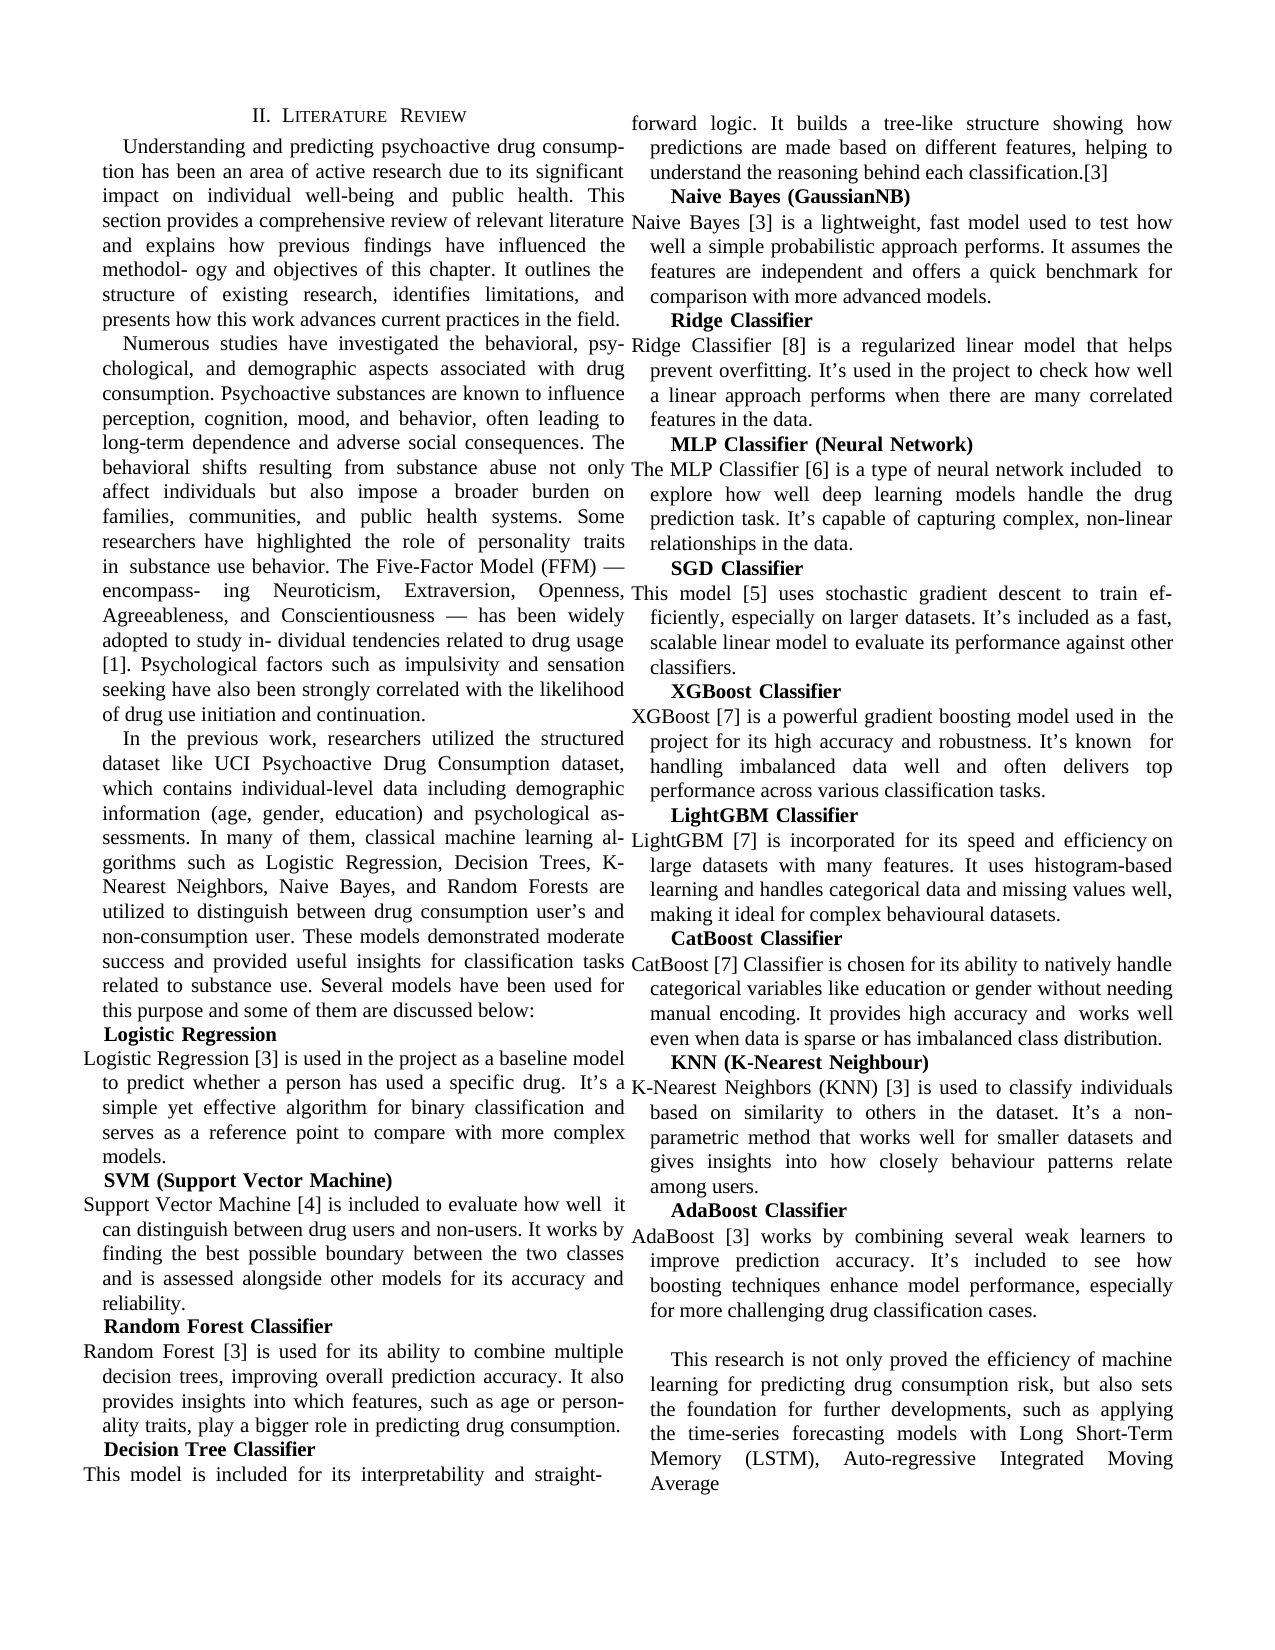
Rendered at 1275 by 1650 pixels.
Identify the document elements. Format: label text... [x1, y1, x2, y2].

text Ridge Classifier [8] is a regularized linear model that helps prevent overfitting. It’s used in the project to check how well a linear approach performs when there are many correlated features in the data. [631, 333, 1173, 431]
text LightGBM [7] is incorporated for its speed and efficiency on large datasets with many features. It uses histogram-based learning and handles categorical data and missing values well, making it ideal for complex behavioural datasets. [631, 828, 1173, 926]
subtitle AdaBoost Classifier [671, 1199, 1200, 1223]
text This model [5] uses stochastic gradient descent to train ef- ficiently, especially on larger datasets. It’s included as a fast, scalable linear model to evaluate its performance against other classifiers. [631, 581, 1173, 679]
text CatBoost [7] Classifier is chosen for its ability to natively handle categorical variables like education or gender without needing manual encoding. It provides high accuracy and works well even when data is sparse or has imbalanced class distribution. [631, 952, 1173, 1050]
subtitle Ridge Classifier [671, 308, 1200, 332]
text This model is included for its interpretability and straight- [83, 1462, 625, 1486]
subtitle CatBoost Classifier [671, 927, 1200, 951]
text This research is not only proved the efficiency of machine learning for predicting drug consumption risk, but also sets the foundation for further developments, such as applying the time-series forecasting models with Long Short-Term Memory (LSTM), Auto-regressive Integrated Moving Average [650, 1347, 1173, 1495]
text XGBoost [7] is a powerful gradient boosting model used in the project for its high accuracy and robustness. It’s known for handling imbalanced data well and often delivers top performance across various classification tasks. [631, 704, 1173, 802]
subtitle Decision Tree Classifier [104, 1438, 625, 1461]
subtitle MLP Classifier (Neural Network) [671, 432, 1200, 456]
text Numerous studies have investigated the behavioral, psy- chological, and demographic aspects associated with drug consumption. Psychoactive substances are known to influence perception, cognition, mood, and behavior, often leading to long-term dependence and adverse social consequences. The behavioral shifts resulting from substance abuse not only affect individuals but also impose a broader burden on families, communities, and public health systems. Some researchers have highlighted the role of personality traits in substance use behavior. The Five-Factor Model (FFM) — encompass- ing Neuroticism, Extraversion, Openness, Agreeableness, and Conscientiousness — has been widely adopted to study in- dividual tendencies related to drug usage [1]. Psychological factors such as impulsivity and sensation seeking have also been strongly correlated with the likelihood of drug use initiation and continuation. [102, 331, 625, 726]
subtitle SVM (Support Vector Machine) [104, 1169, 625, 1192]
text The MLP Classifier [6] is a type of neural network included to explore how well deep learning models handle the drug prediction task. It’s capable of capturing complex, non-linear relationships in the data. [631, 457, 1173, 555]
subtitle Naive Bayes (GaussianNB) [671, 185, 1200, 209]
text Naive Bayes [3] is a lightweight, fast model used to test how well a simple probabilistic approach performs. It assumes the features are independent and offers a quick benchmark for comparison with more advanced models. [631, 209, 1173, 308]
subtitle SGD Classifier [671, 556, 1200, 580]
subtitle Logistic Regression [104, 1023, 625, 1046]
list Literature Review [252, 103, 625, 127]
subtitle XGBoost Classifier [671, 679, 1200, 703]
text Random Forest [3] is used for its ability to combine multiple decision trees, improving overall prediction accuracy. It also provides insights into which features, such as age or person- ality traits, play a bigger role in predicting drug consumption. [83, 1339, 625, 1437]
text forward logic. It builds a tree-like structure showing how predictions are made based on different features, helping to understand the reasoning behind each classification.[3] [631, 111, 1173, 184]
text AdaBoost [3] works by combining several weak learners to improve prediction accuracy. It’s included to see how boosting techniques enhance model performance, especially for more challenging drug classification cases. [631, 1223, 1173, 1322]
text K-Nearest Neighbors (KNN) [3] is used to classify individuals based on similarity to others in the dataset. It’s a non- parametric method that works well for smaller datasets and gives insights into how closely behaviour patterns relate among users. [631, 1075, 1173, 1198]
subtitle LightGBM Classifier [671, 803, 1200, 827]
text Support Vector Machine [4] is included to evaluate how well it can distinguish between drug users and non-users. It works by finding the best possible boundary between the two classes and is assessed alongside other models for its accuracy and reliability. [83, 1192, 625, 1315]
subtitle Random Forest Classifier [104, 1315, 625, 1338]
subtitle KNN (K-Nearest Neighbour) [671, 1050, 1200, 1074]
text Understanding and predicting psychoactive drug consump- tion has been an area of active research due to its significant impact on individual well-being and public health. This section provides a comprehensive review of relevant literature and explains how previous findings have influenced the methodol- ogy and objectives of this chapter. It outlines the structure of existing research, identifies limitations, and presents how this work advances current practices in the field. [102, 134, 625, 331]
text In the previous work, researchers utilized the structured dataset like UCI Psychoactive Drug Consumption dataset, which contains individual-level data including demographic information (age, gender, education) and psychological as- sessments. In many of them, classical machine learning al- gorithms such as Logistic Regression, Decision Trees, K- Nearest Neighbors, Naive Bayes, and Random Forests are utilized to distinguish between drug consumption user’s and non-consumption user. These models demonstrated moderate success and provided useful insights for classification tasks related to substance use. Several models have been used for this purpose and some of them are discussed below: [102, 726, 625, 1022]
text Logistic Regression [3] is used in the project as a baseline model to predict whether a person has used a specific drug. It’s a simple yet effective algorithm for binary classification and serves as a reference point to compare with more complex models. [83, 1046, 625, 1168]
